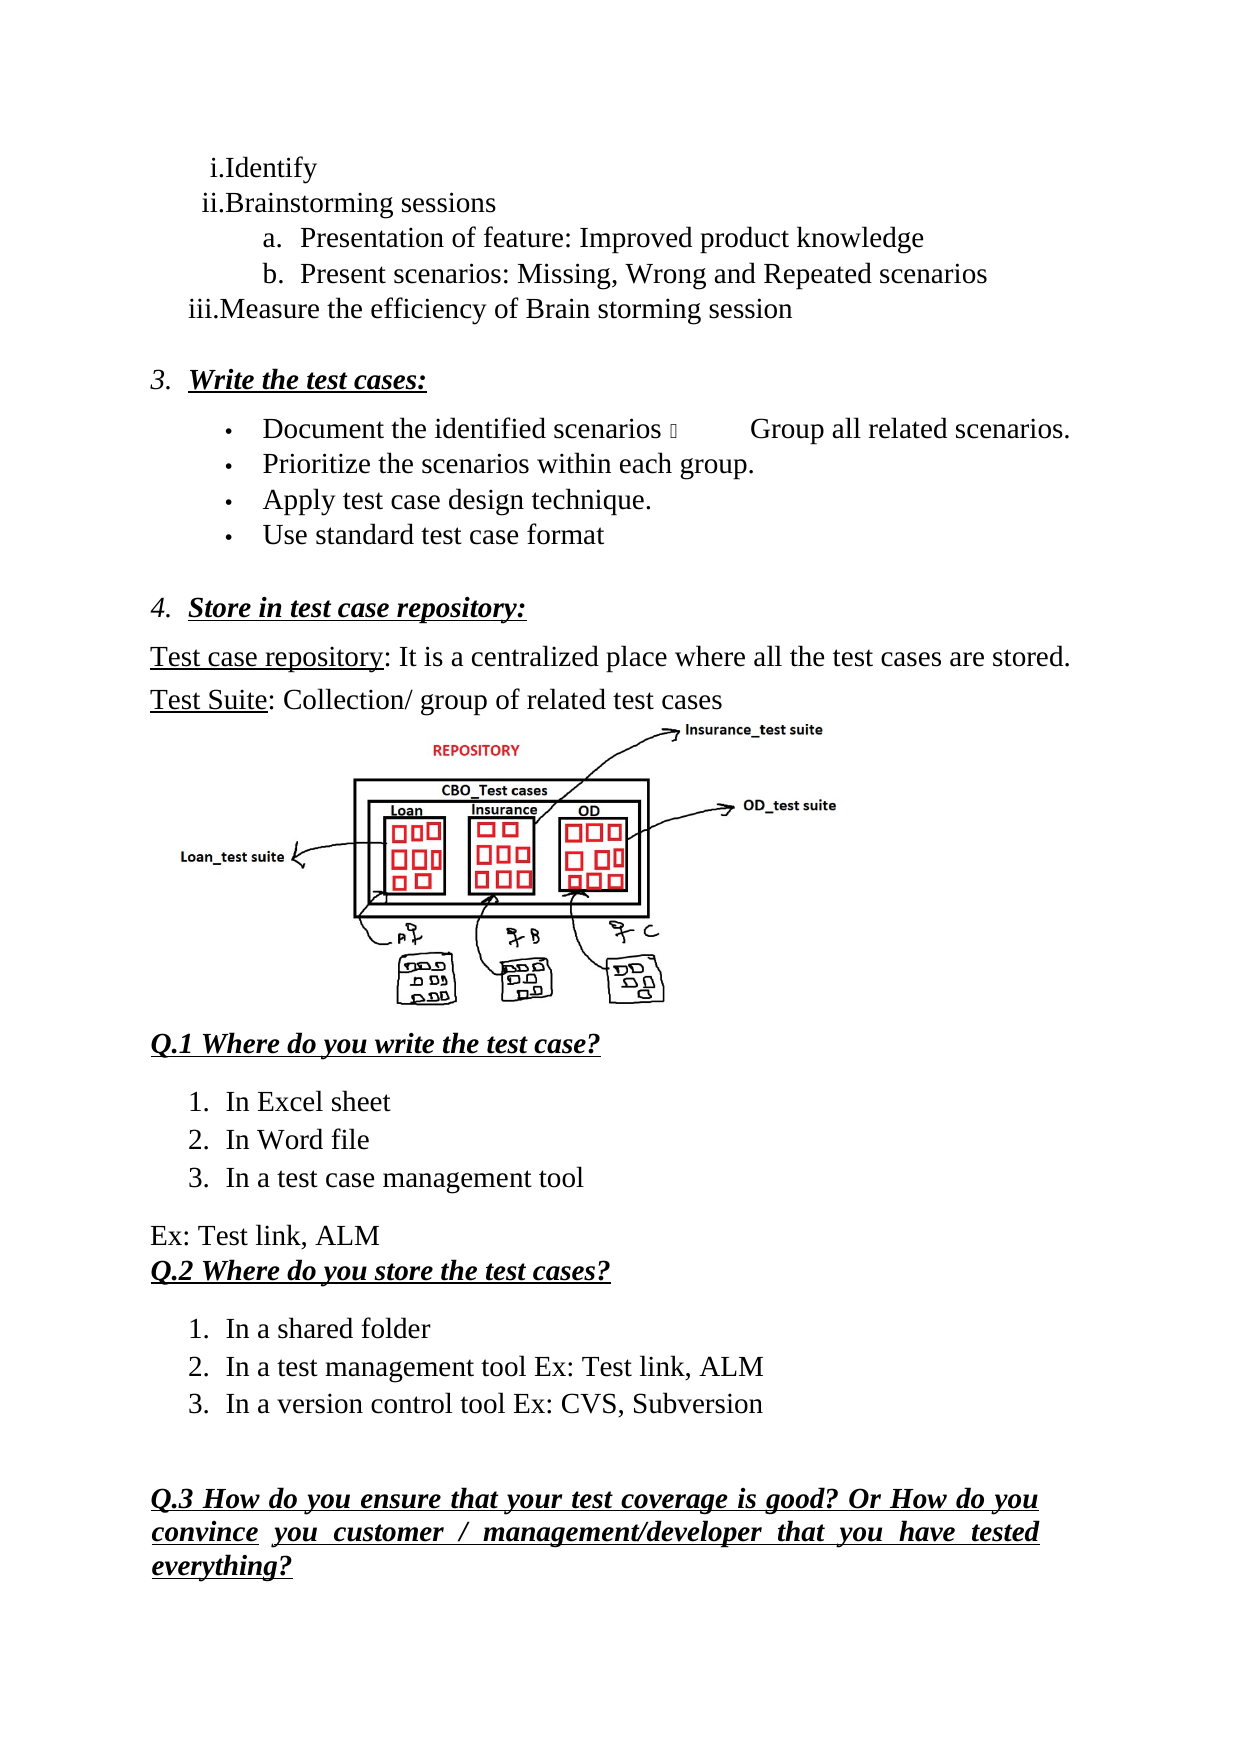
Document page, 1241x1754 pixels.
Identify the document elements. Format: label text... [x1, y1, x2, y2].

list Prioritize the scenarios within each group. [225, 446, 1089, 480]
list Store in test case repository: [150, 591, 1043, 624]
list Document the identified scenarios Group all related scenarios. [225, 411, 1089, 444]
list Use standard test case format [225, 517, 1089, 551]
list In a test case management tool [188, 1160, 1089, 1193]
list In Excel sheet [188, 1084, 1089, 1118]
text Q.2 Where do you store the test cases? [150, 1253, 1043, 1287]
list In a version control tool Ex: CVS, Subversion [188, 1386, 1089, 1420]
list Write the test cases: [150, 362, 1043, 396]
text Test Suite: Collection/ group of related test cases [150, 682, 1089, 715]
text Test case repository: It is a centralized place where all the test cases are stored. [150, 639, 1089, 673]
list Apply test case design technique. [225, 482, 1089, 515]
list Present scenarios: Missing, Wrong and Repeated scenarios [262, 256, 1089, 289]
text Ex: Test link, ALM [150, 1218, 1089, 1251]
text Q.3 How do you ensure that your test coverage is good? Or How do you convince you customer / management/developer that you have tested everything? [150, 1481, 1043, 1582]
list In Word file [188, 1122, 1089, 1156]
text i.Identify [209, 150, 1089, 183]
list In a shared folder [188, 1311, 1089, 1344]
text iii.Measure the efficiency of Brain storming session [188, 291, 1089, 325]
list Presentation of feature: Improved product knowledge [262, 221, 1089, 254]
text ii.Brainstorming sessions [201, 185, 1089, 219]
picture [180, 724, 845, 1010]
text Q.1 Where do you write the test case? [150, 1027, 1043, 1060]
list In a test management tool Ex: Test link, ALM [188, 1349, 1089, 1382]
